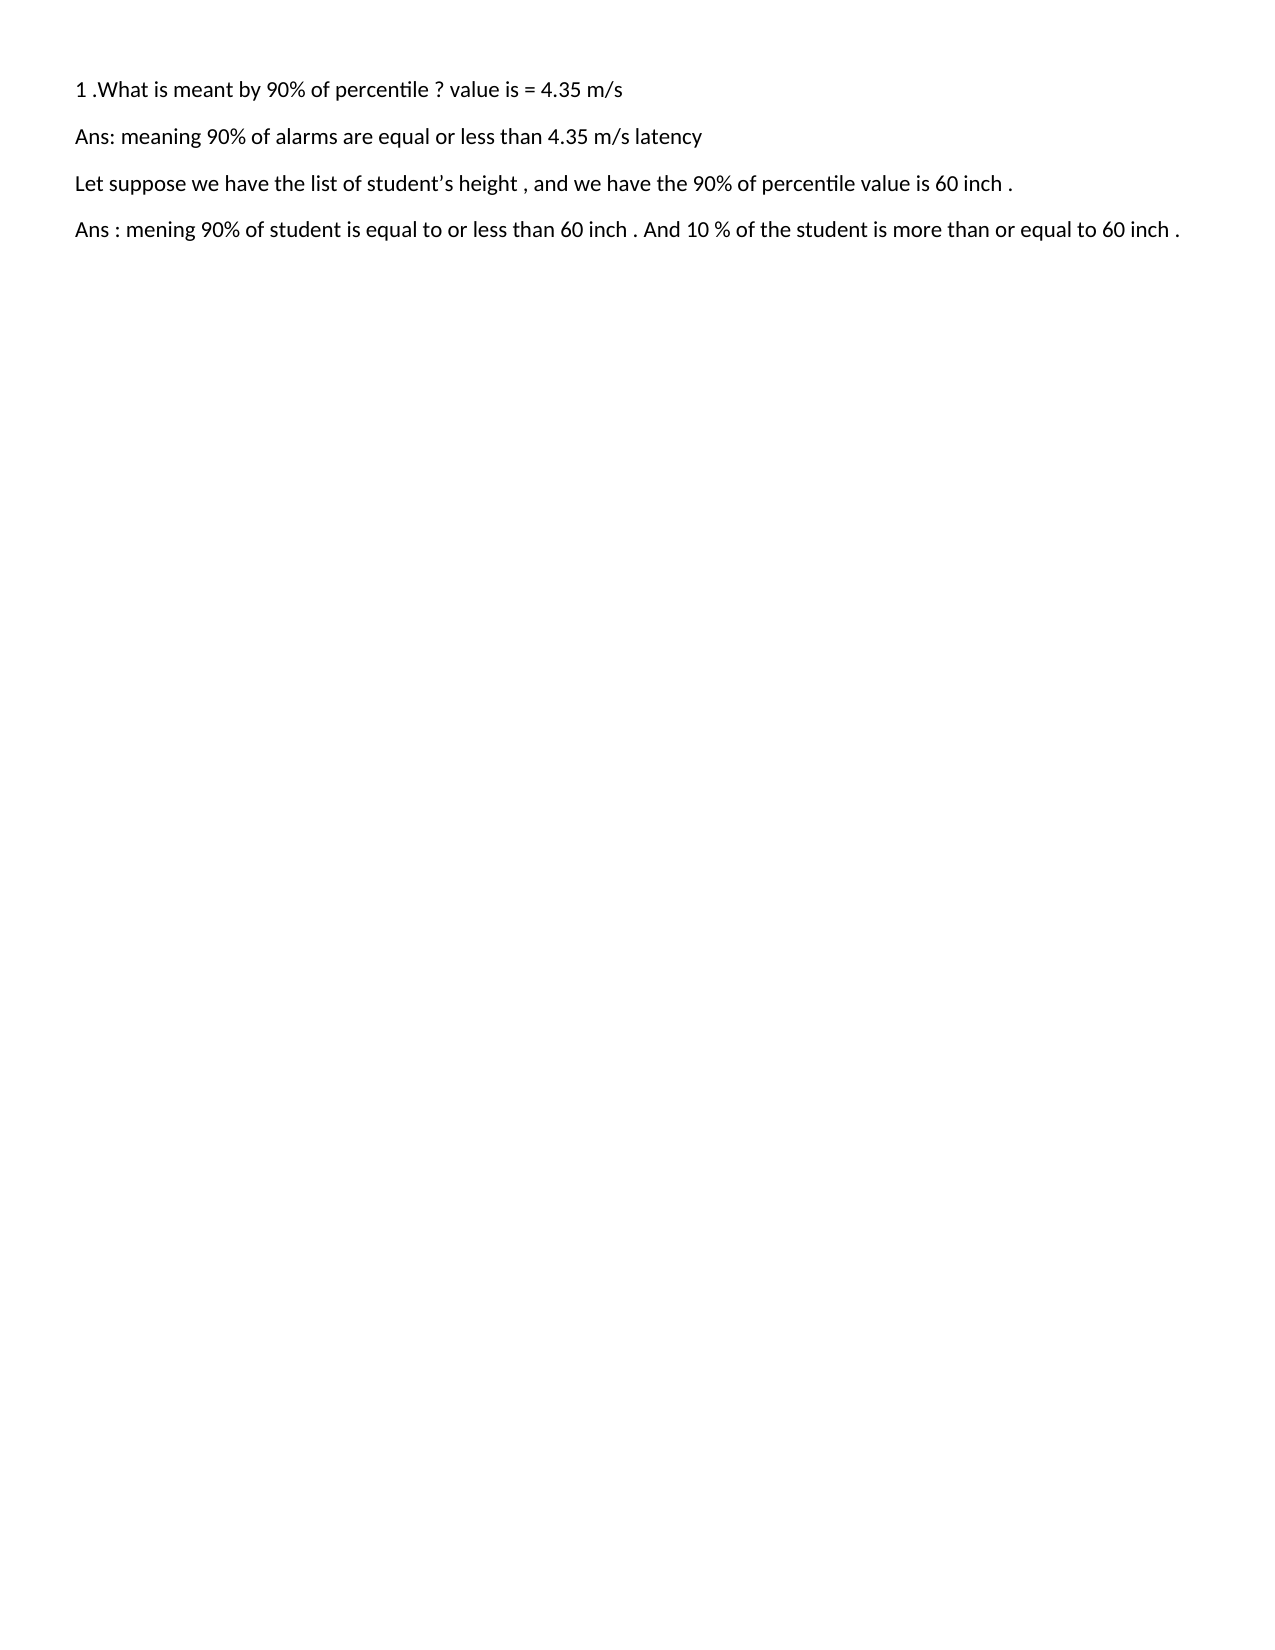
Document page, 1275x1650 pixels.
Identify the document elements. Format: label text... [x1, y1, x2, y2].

text Ans: meaning 90% of alarms are equal or less than 4.35 m/s latency [75, 122, 1200, 150]
text Ans : mening 90% of student is equal to or less than 60 inch . And 10 % of the student is more than or equal to 60 inch . [75, 216, 1200, 244]
text Let suppose we have the list of student’s height , and we have the 90% of percentile value is 60 inch . [75, 169, 1200, 197]
text 1 .What is meant by 90% of percentile ? value is = 4.35 m/s [75, 75, 1200, 103]
